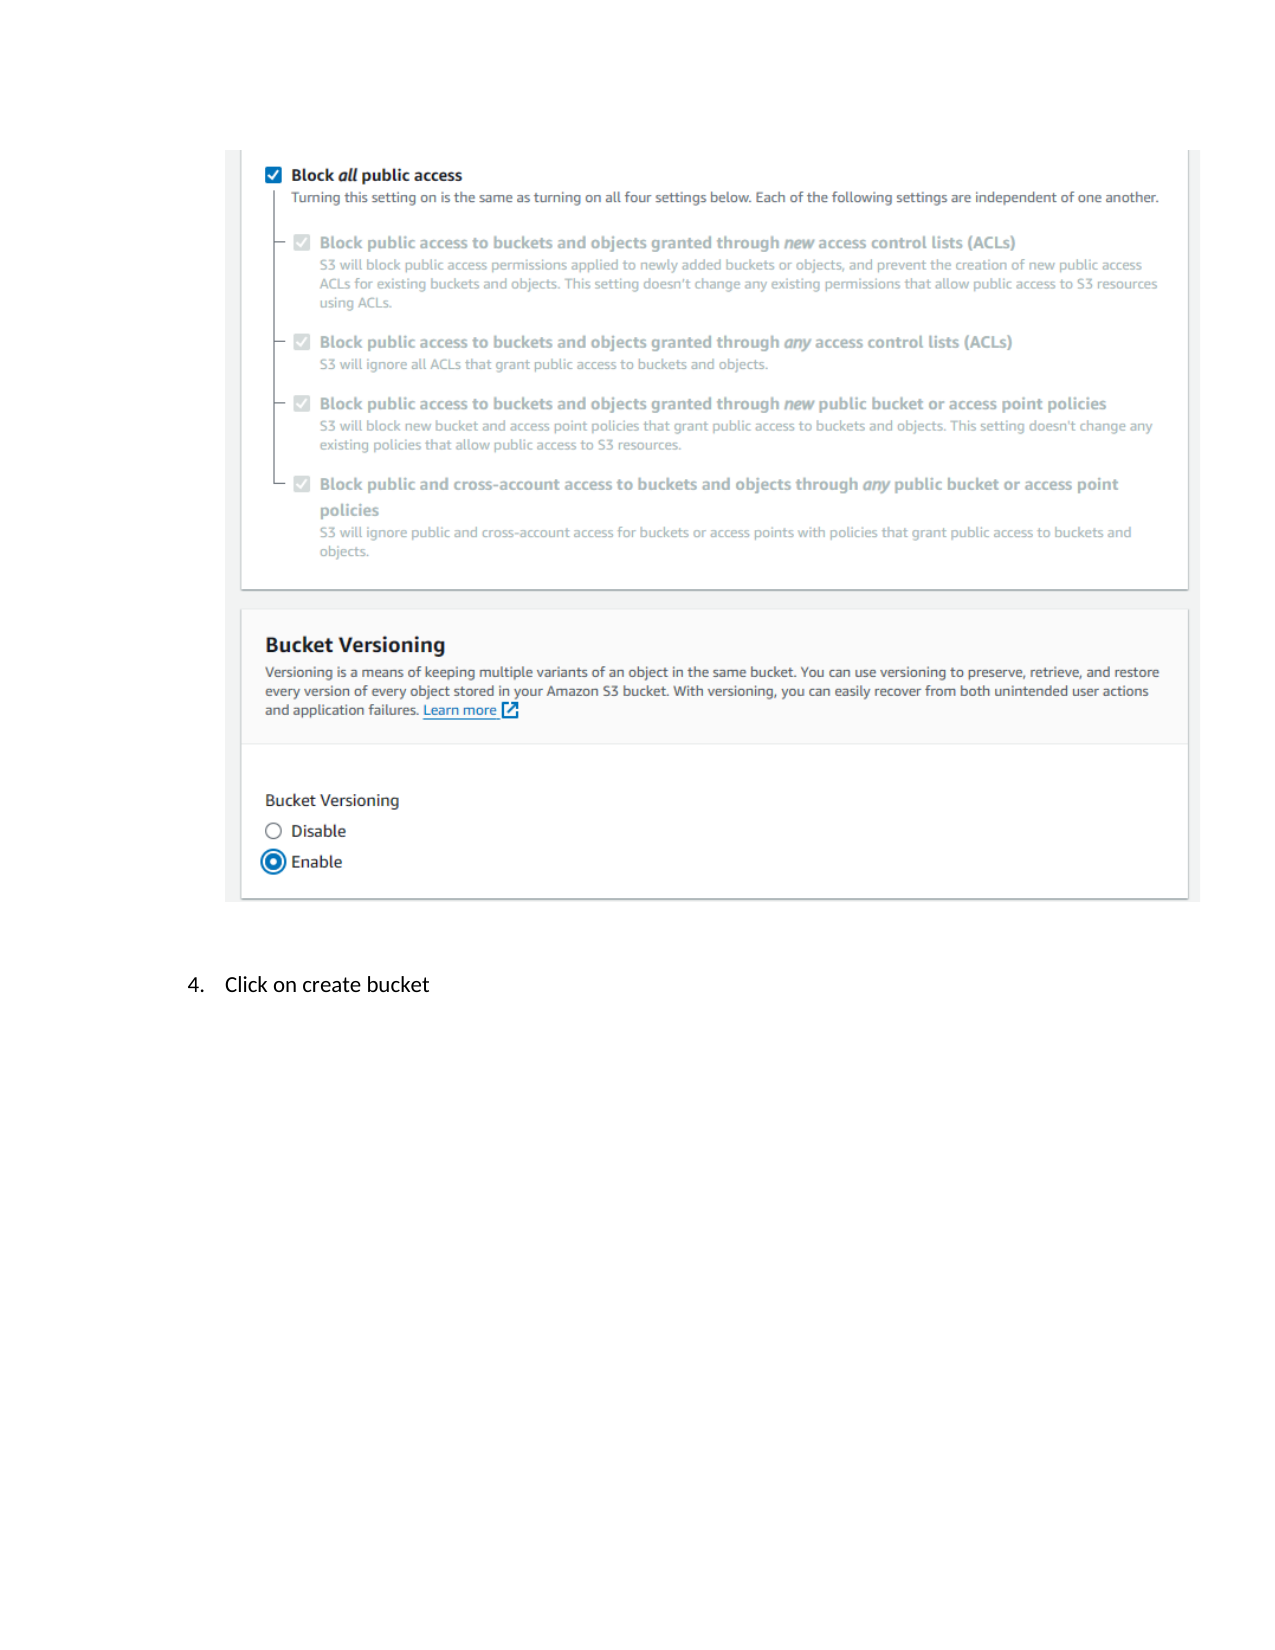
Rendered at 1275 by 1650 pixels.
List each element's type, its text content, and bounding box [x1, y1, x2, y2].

list Click on create bucket [187, 970, 1125, 998]
picture [225, 150, 1200, 902]
